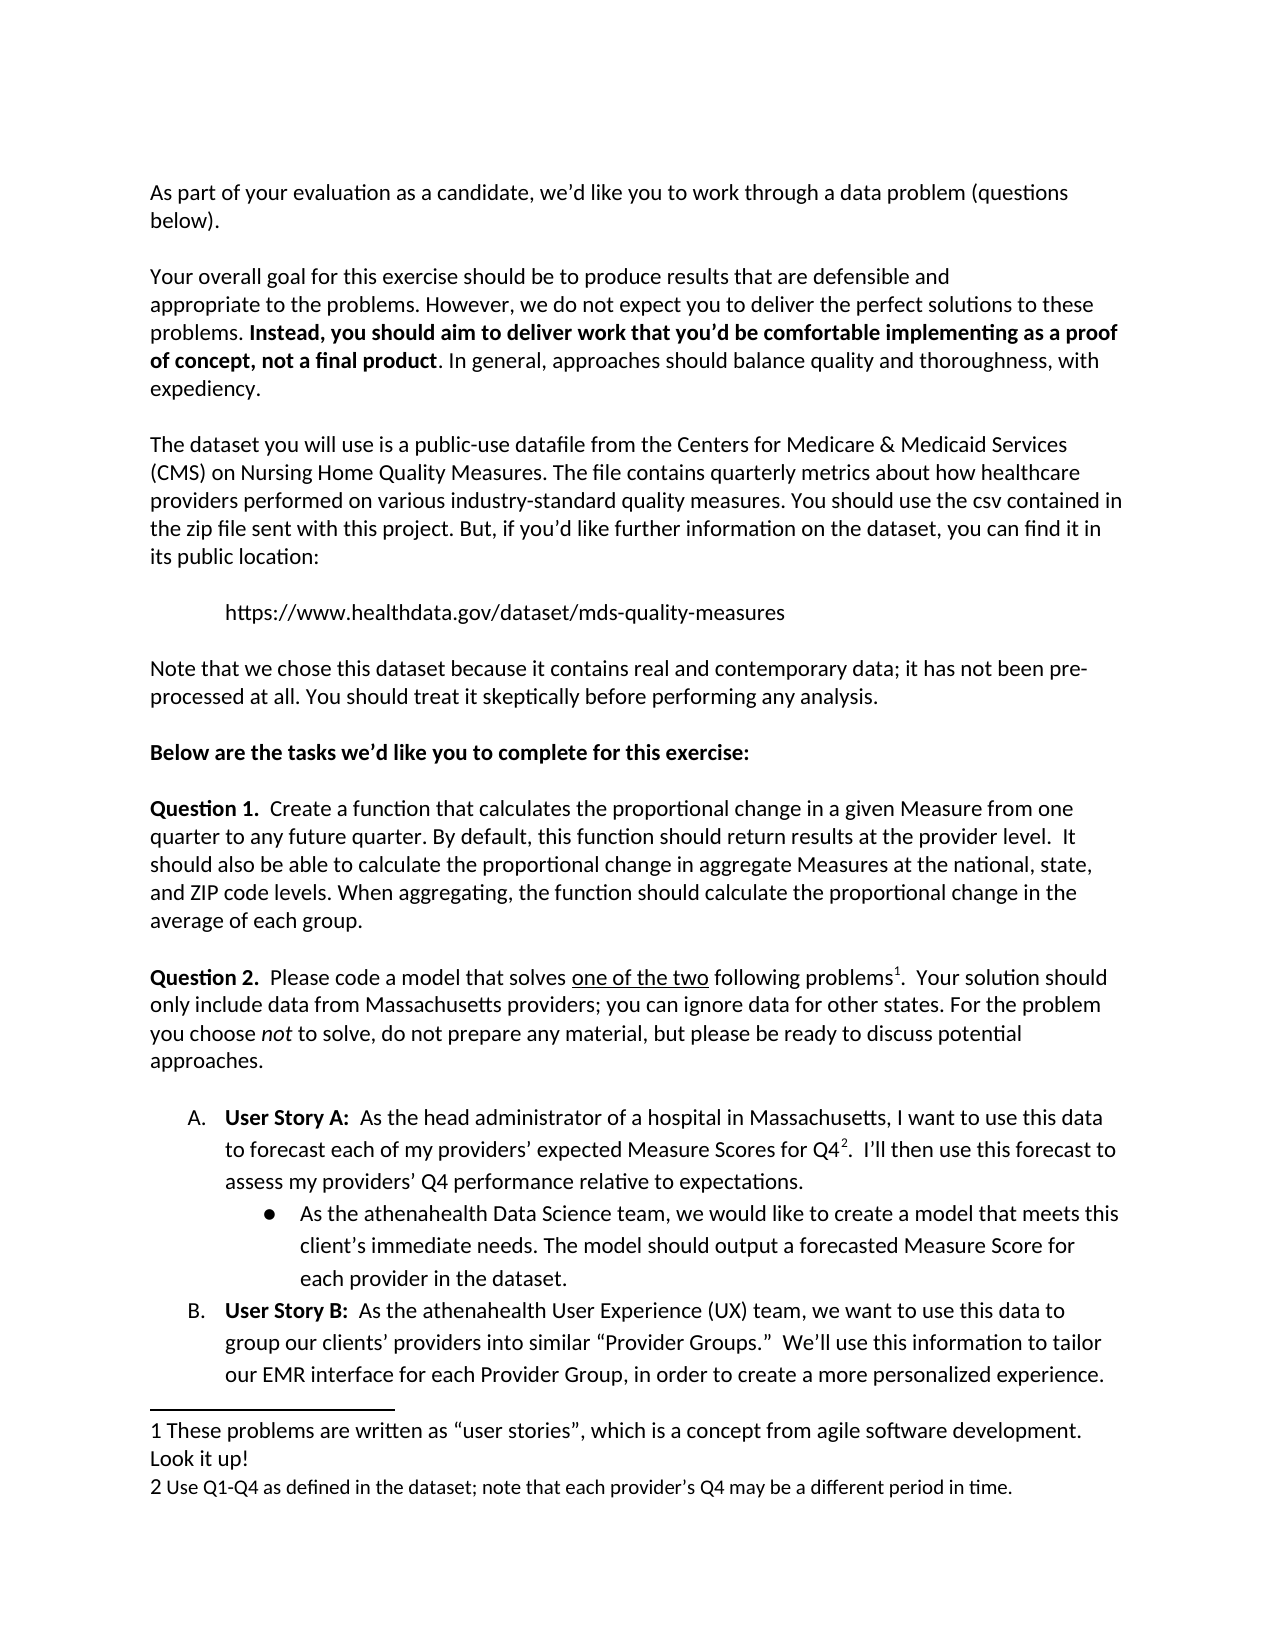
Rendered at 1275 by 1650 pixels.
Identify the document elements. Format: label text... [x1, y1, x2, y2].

text Below are the tasks we’d like you to complete for this exercise: [150, 738, 1125, 766]
text https://www.healthdata.gov/dataset/mds-quality-measures [150, 598, 1125, 626]
list User Story A: As the head administrator of a hospital in Massachusetts, I want to use this data to forecast each of my providers’ expected Measure Scores for Q4. I’ll then use this forecast to assess my providers’ Q4 performance relative to expectations. [187, 1103, 1125, 1195]
text appropriate to the problems. However, we do not expect you to deliver the perfect solutions to these problems. Instead, you should aim to deliver work that you’d be comfortable implementing as a proof of concept, not a final product. In general, approaches should balance quality and thoroughness, with expediency. [150, 290, 1125, 402]
text Question 2. Please code a model that solves one of the two following problems. Your solution should only include data from Massachusetts providers; you can ignore data for other states. For the problem you choose not to solve, do not prepare any material, but please be ready to discuss potential approaches. [150, 963, 1125, 1075]
text Your overall goal for this exercise should be to produce results that are defensible and [150, 262, 1125, 290]
text Question 1. Create a function that calculates the proportional change in a given Measure from one quarter to any future quarter. By default, this function should return results at the provider level. It should also be able to calculate the proportional change in aggregate Measures at the national, state, and ZIP code levels. When aggregating, the function should calculate the proportional change in the average of each group. [150, 794, 1125, 934]
list User Story B: As the athenahealth User Experience (UX) team, we want to use this data to group our clients’ providers into similar “Provider Groups.” We’ll use this information to tailor our EMR interface for each Provider Group, in order to create a more personalized experience. [187, 1296, 1125, 1388]
text As part of your evaluation as a candidate, we’d like you to work through a data problem (questions below). [150, 178, 1125, 234]
text Note that we chose this dataset because it contains real and contemporary data; it has not been pre-processed at all. You should treat it skeptically before performing any analysis. [150, 654, 1125, 710]
text The dataset you will use is a public-use datafile from the Centers for Medicare & Medicaid Services (CMS) on Nursing Home Quality Measures. The file contains quarterly metrics about how healthcare providers performed on various industry-standard quality measures. You should use the csv contained in the zip file sent with this project. But, if you’d like further information on the dataset, you can find it in its public location: [150, 430, 1125, 570]
list As the athenahealth Data Science team, we would like to create a model that meets this client’s immediate needs. The model should output a forecasted Measure Score for each provider in the dataset. [262, 1199, 1125, 1292]
